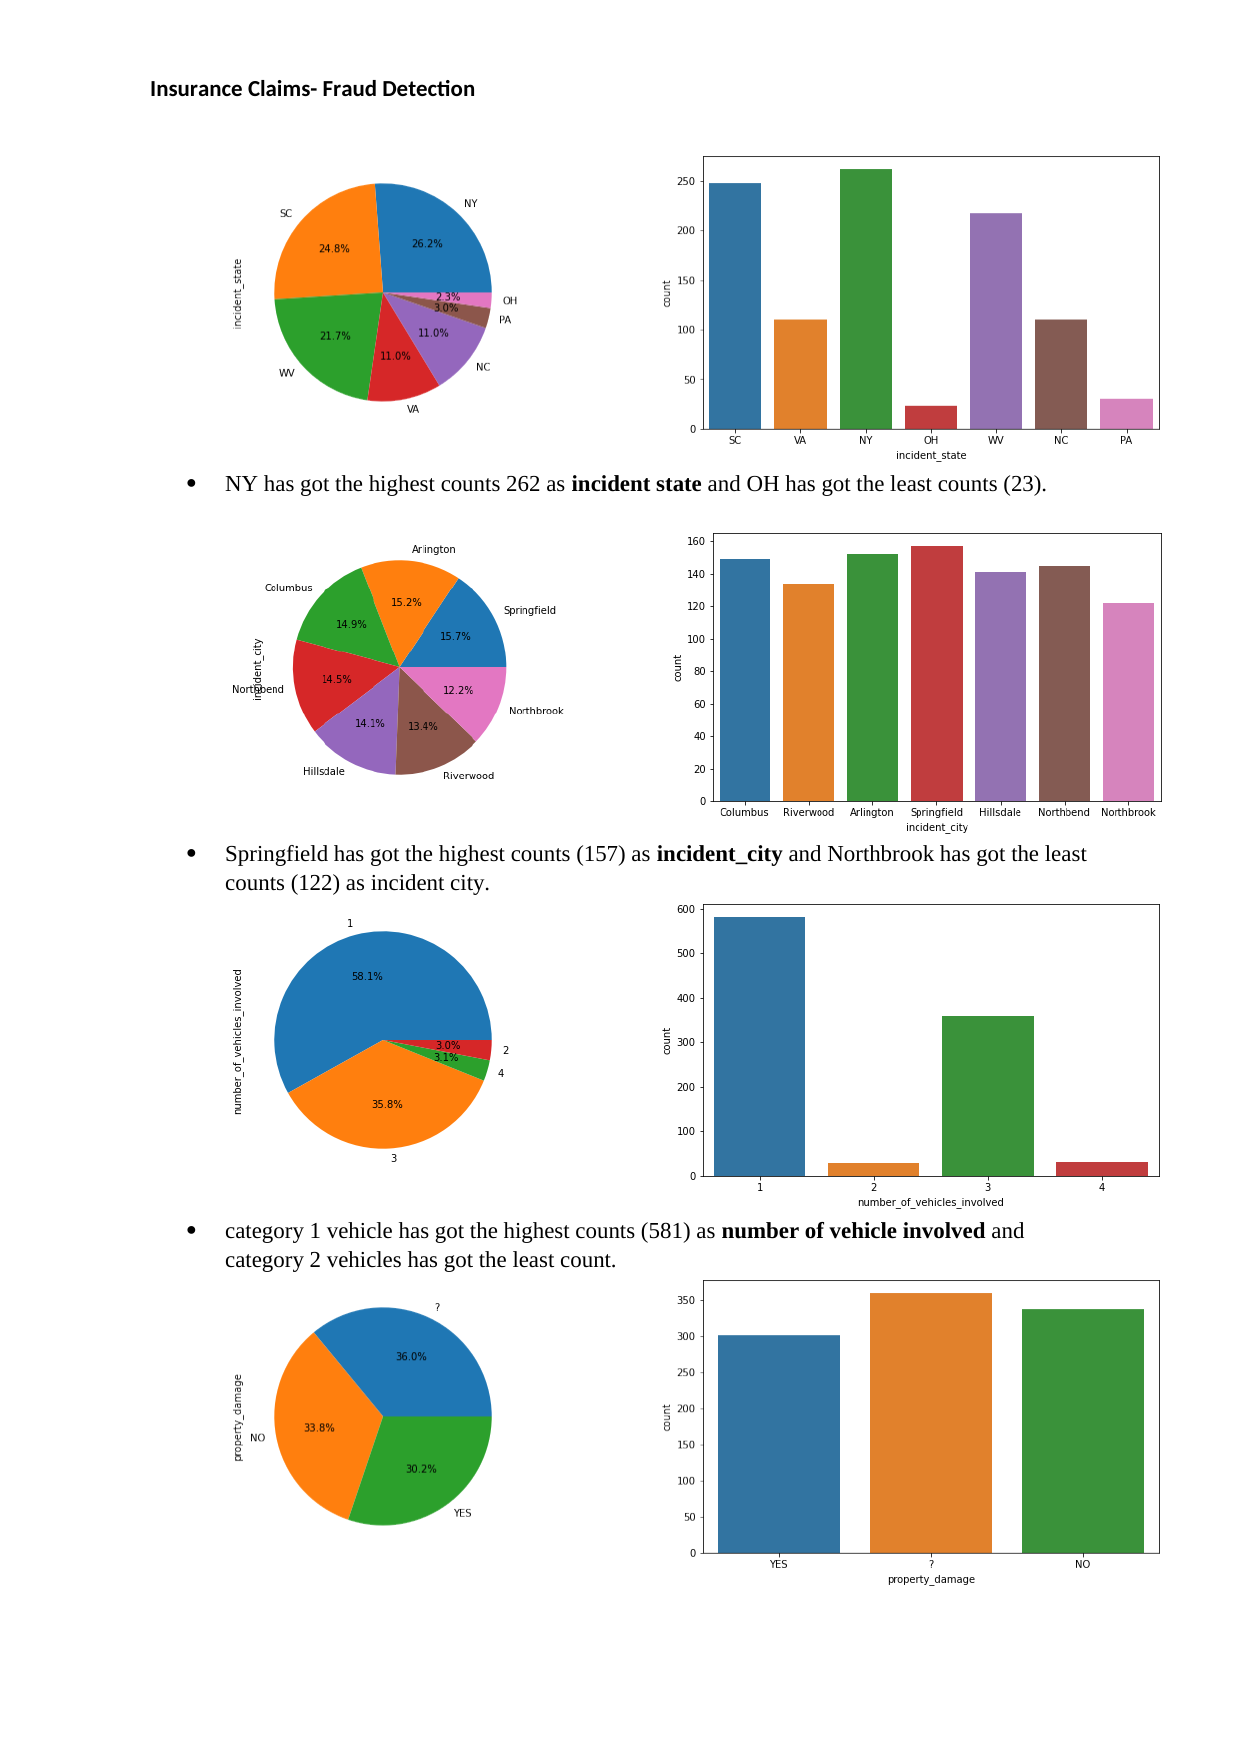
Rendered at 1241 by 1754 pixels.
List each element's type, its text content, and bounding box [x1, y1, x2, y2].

picture [225, 897, 1166, 1215]
list NY has got the highest counts 262 as incident state and OH has got the least counts (23). [187, 470, 1090, 496]
list Springfield has got the highest counts (157) as incident_city and Northbrook has got the least counts (122) as incident city. [187, 840, 1090, 895]
picture [225, 1274, 1166, 1592]
picture [225, 150, 1166, 468]
list category 1 vehicle has got the highest counts (581) as number of vehicle involved and category 2 vehicles has got the least count. [187, 1217, 1090, 1272]
picture [225, 526, 1166, 839]
